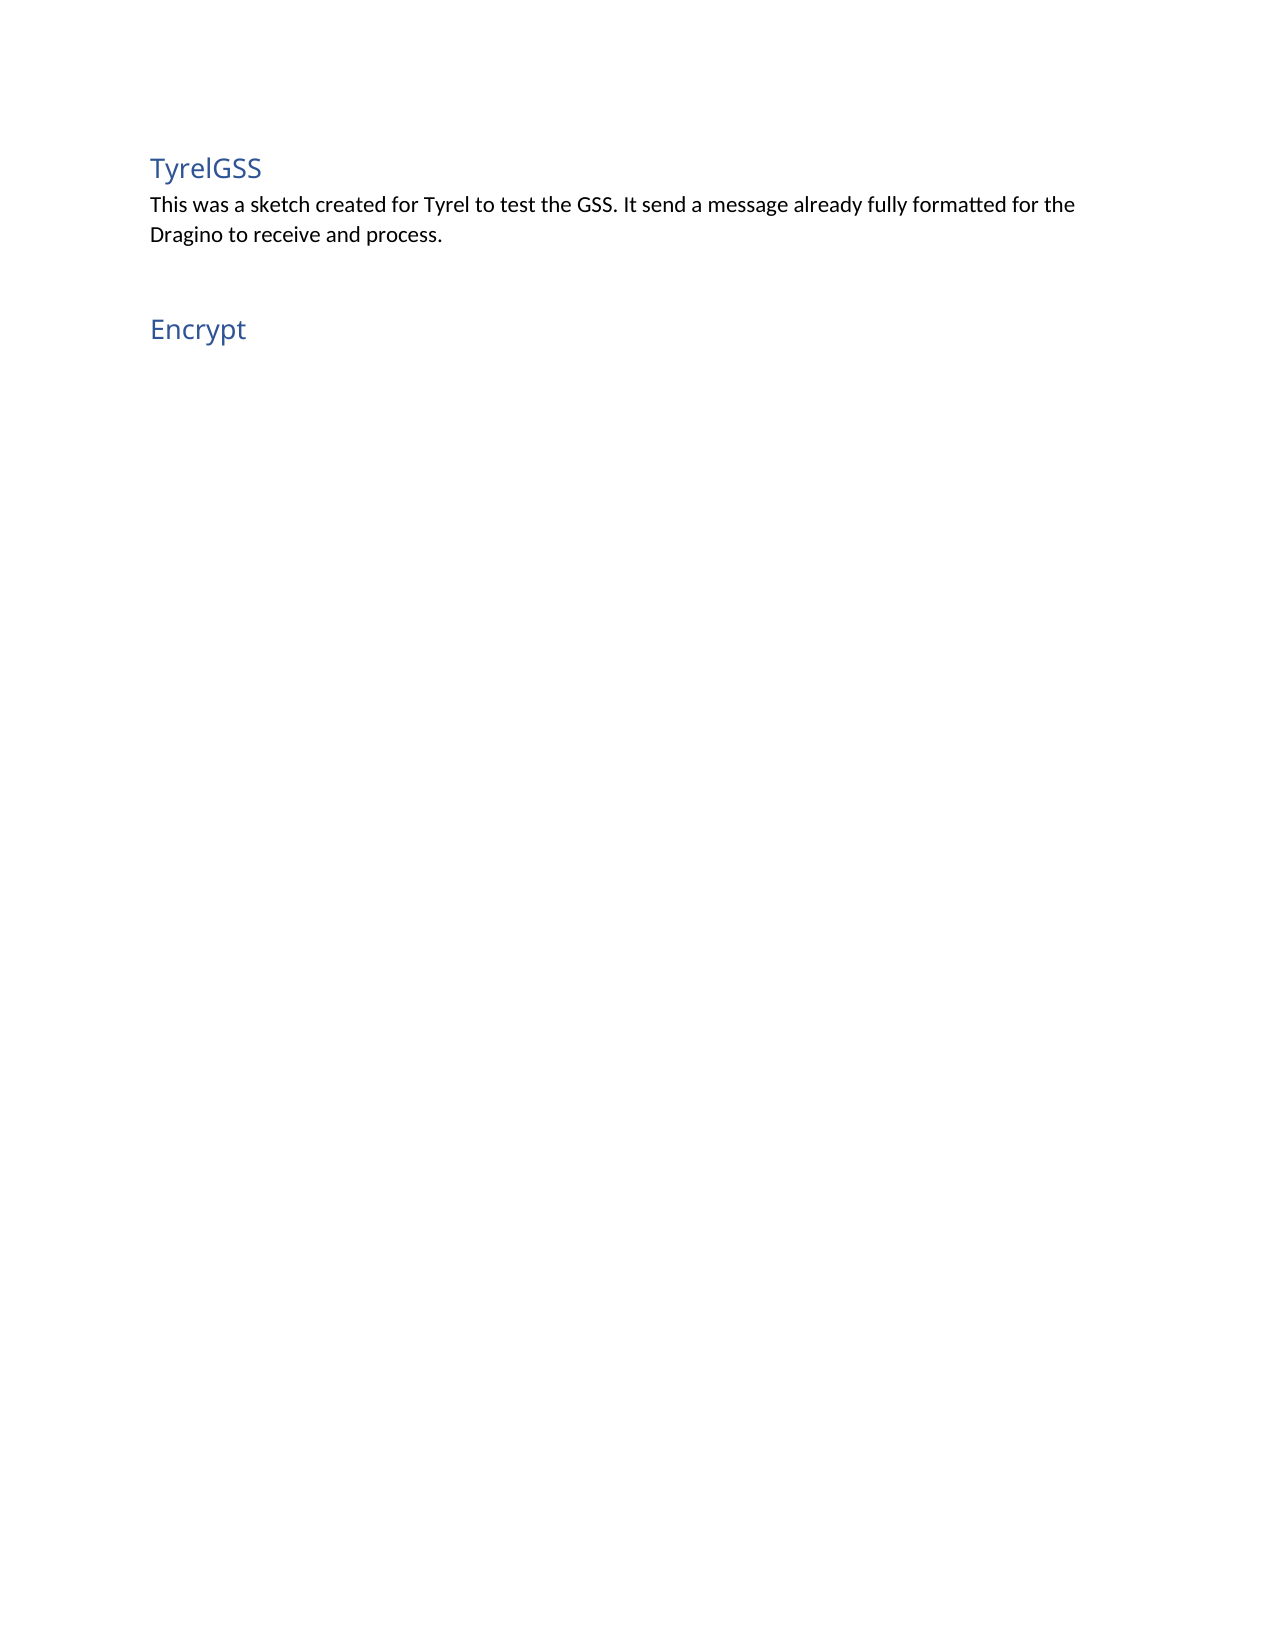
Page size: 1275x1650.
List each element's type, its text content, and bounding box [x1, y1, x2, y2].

text This was a sketch created for Tyrel to test the GSS. It send a message already fully formatted for the Dragino to receive and process. [150, 190, 1125, 248]
subtitle Encrypt [150, 311, 1125, 348]
subtitle TyrelGSS [150, 150, 1125, 187]
